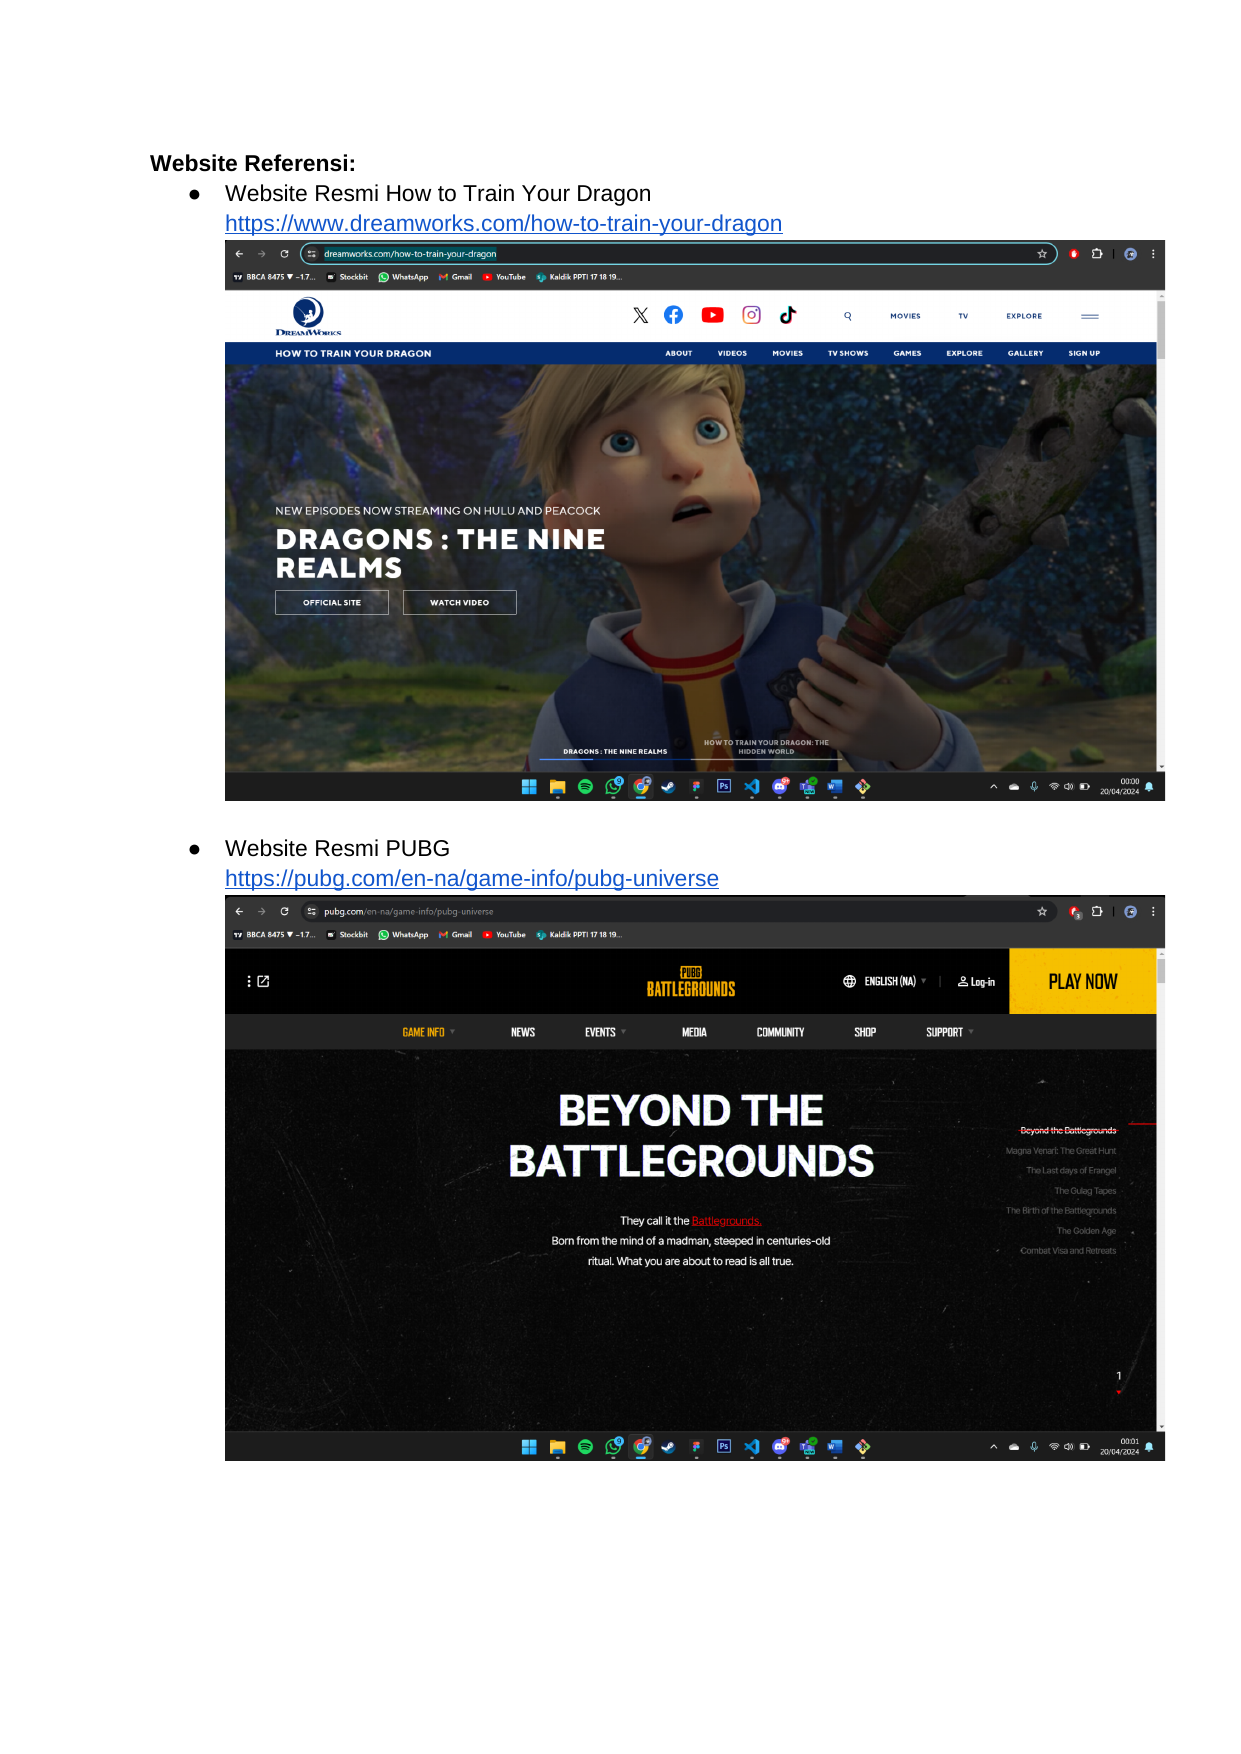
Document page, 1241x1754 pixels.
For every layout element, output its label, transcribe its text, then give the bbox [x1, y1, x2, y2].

text https://pubg.com/en-na/game-info/pubg-universe [225, 865, 1090, 892]
list Website Resmi PUBG [187, 835, 1090, 861]
picture [225, 895, 1166, 1461]
list Website Resmi How to Train Your Dragon [187, 180, 1090, 207]
text https://www.dreamworks.com/how-to-train-your-dragon [225, 210, 1090, 237]
picture [225, 240, 1166, 801]
text Website Referensi: [150, 150, 1090, 176]
